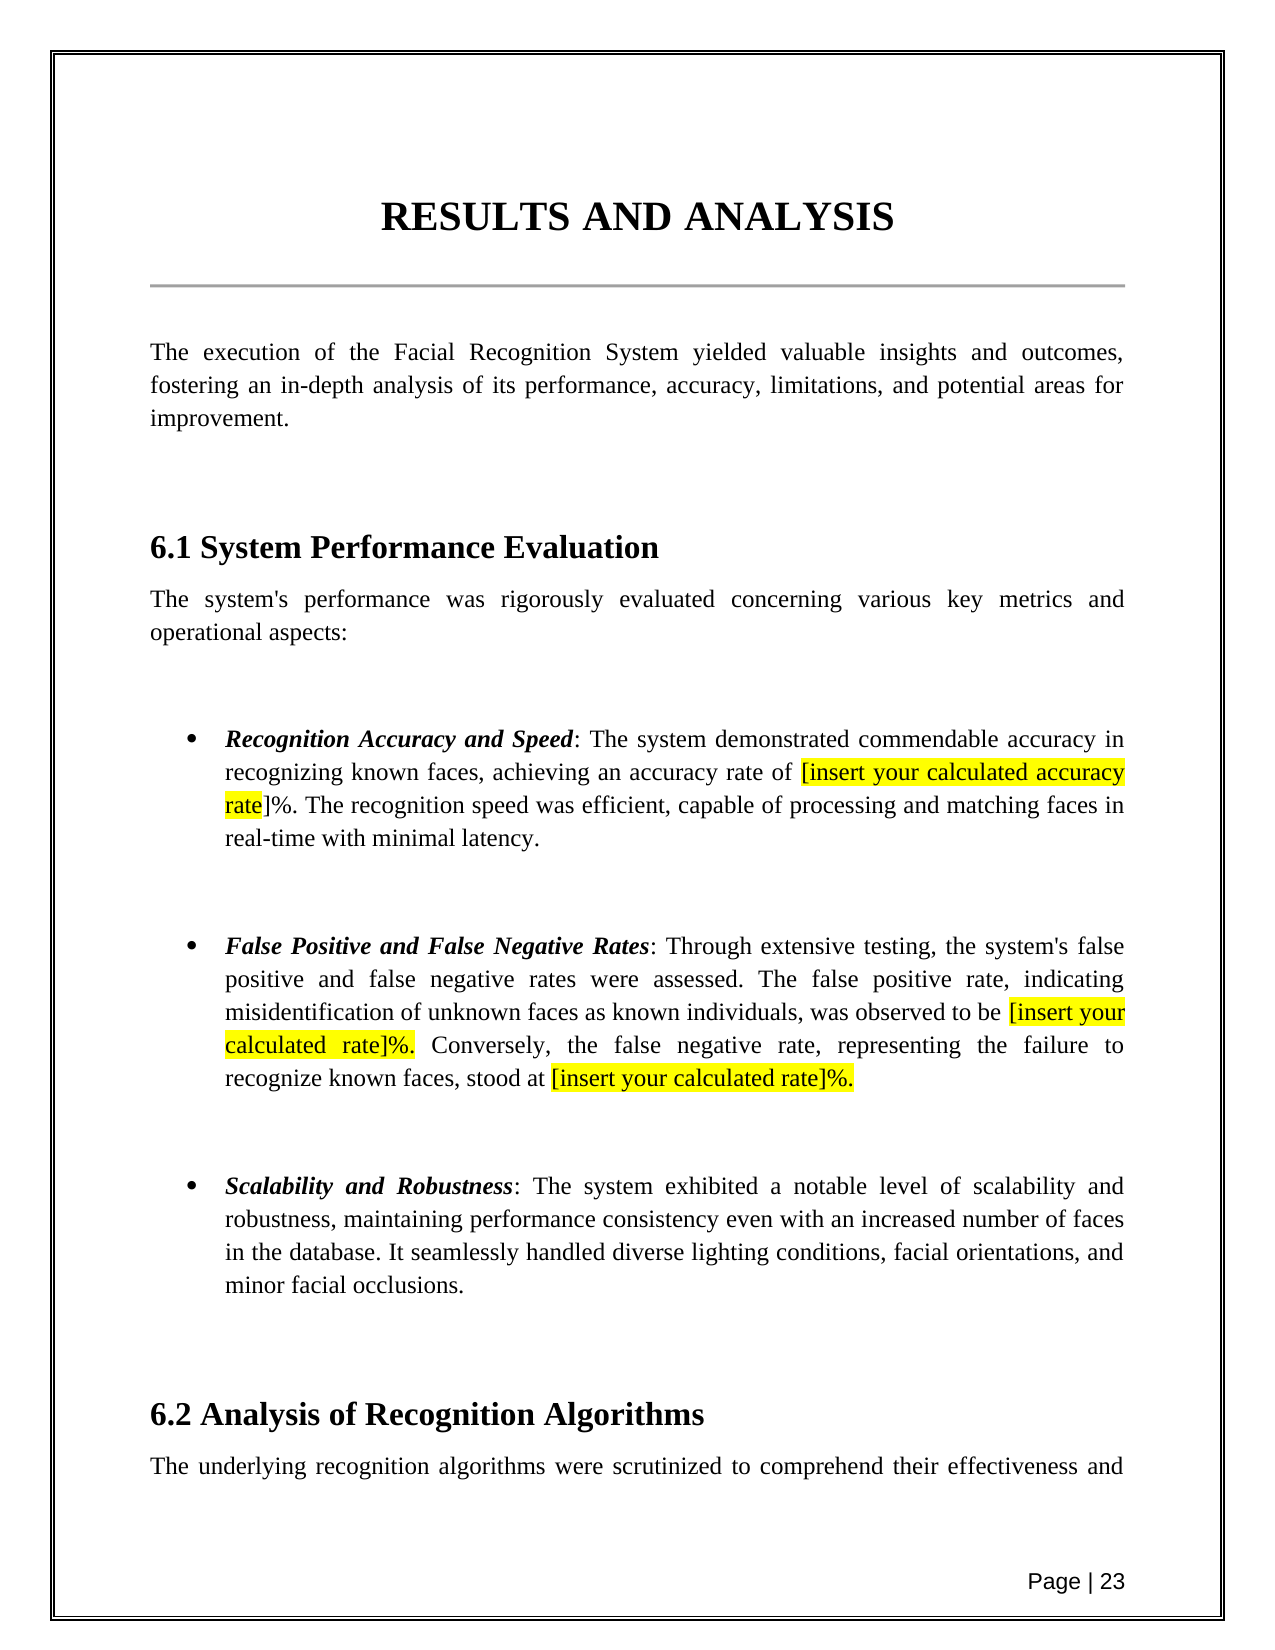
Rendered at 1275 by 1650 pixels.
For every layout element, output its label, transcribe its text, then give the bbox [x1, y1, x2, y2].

list Scalability and Robustness: The system exhibited a notable level of scalability and robustness, maintaining performance consistency even with an increased number of faces in the database. It seamlessly handled diverse lighting conditions, facial orientations, and minor facial occlusions. [187, 1171, 1125, 1299]
list False Positive and False Negative Rates: Through extensive testing, the system's false positive and false negative rates were assessed. The false positive rate, indicating misidentification of unknown faces as known individuals, was observed to be [insert your calculated rate]%. Conversely, the false negative rate, representing the failure to recognize known faces, stood at [insert your calculated rate]%. [187, 931, 1125, 1092]
subtitle 6.2 Analysis of Recognition Algorithms [150, 1394, 1125, 1433]
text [150, 1451, 1125, 1480]
text The system's performance was rigorously evaluated concerning various key metrics and operational aspects: [150, 584, 1125, 646]
text The execution of the Facial Recognition System yielded valuable insights and outcomes, fostering an in-depth analysis of its performance, accuracy, limitations, and potential areas for improvement. [150, 337, 1125, 432]
subtitle 6.1 System Performance Evaluation [150, 527, 1125, 566]
subtitle RESULTS AND ANALYSIS [150, 192, 1125, 239]
list Recognition Accuracy and Speed: The system demonstrated commendable accuracy in recognizing known faces, achieving an accuracy rate of [insert your calculated accuracy rate]%. The recognition speed was efficient, capable of processing and matching faces in real-time with minimal latency. [187, 724, 1125, 852]
